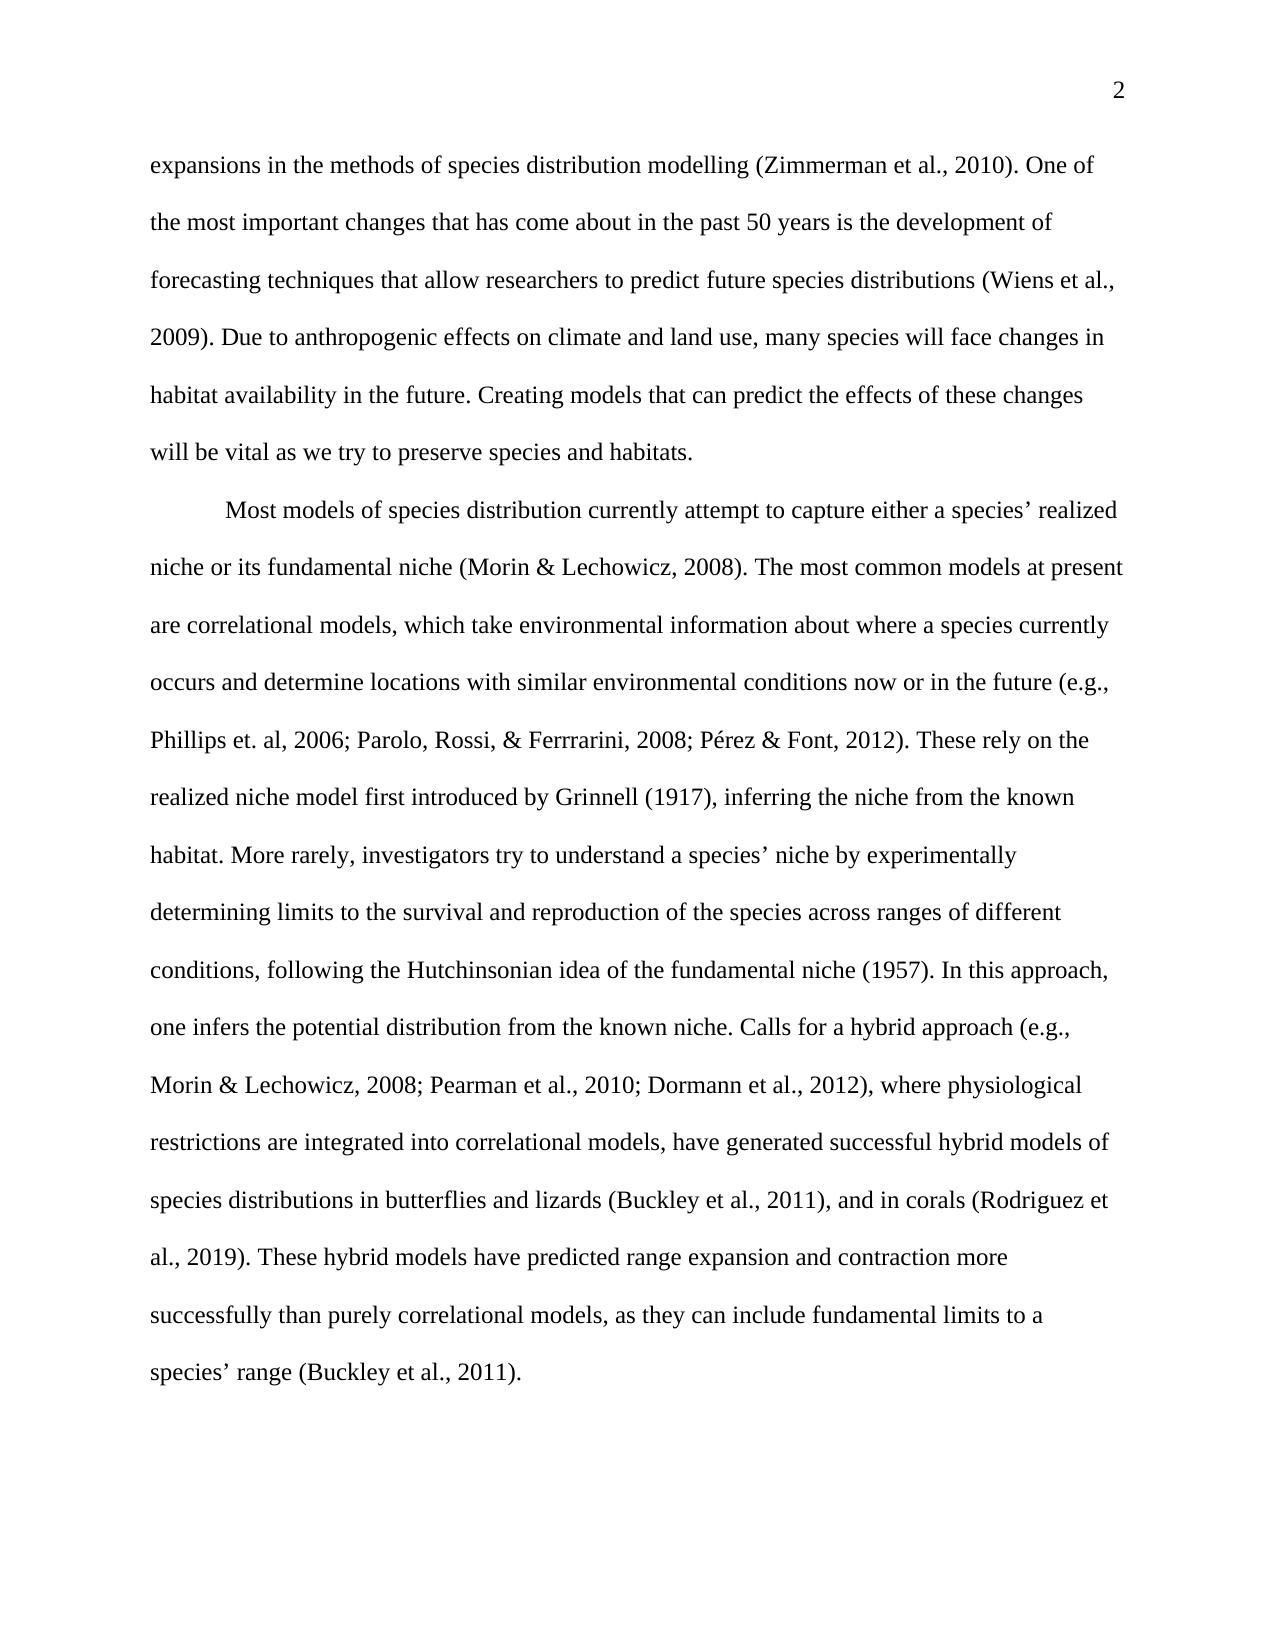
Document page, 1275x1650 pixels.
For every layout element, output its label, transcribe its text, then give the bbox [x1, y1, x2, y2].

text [150, 150, 1125, 466]
text Most models of species distribution currently attempt to capture either a species’ realized niche or its fundamental niche (Morin & Lechowicz, 2008). The most common models at present are correlational models, which take environmental information about where a species currently occurs and determine locations with similar environmental conditions now or in the future (e.g., Phillips et. al, 2006; Parolo, Rossi, & Ferrrarini, 2008; Pérez & Font, 2012). These rely on the realized niche model first introduced by Grinnell (1917), inferring the niche from the known habitat. More rarely, investigators try to understand a species’ niche by experimentally determining limits to the survival and reproduction of the species across ranges of different conditions, following the Hutchinsonian idea of the fundamental niche (1957). In this approach, one infers the potential distribution from the known niche. Calls for a hybrid approach (e.g., Morin & Lechowicz, 2008; Pearman et al., 2010; Dormann et al., 2012), where physiological restrictions are integrated into correlational models, have generated successful hybrid models of species distributions in butterflies and lizards (Buckley et al., 2011), and in corals (Rodriguez et al., 2019). These hybrid models have predicted range expansion and contraction more successfully than purely correlational models, as they can include fundamental limits to a species’ range (Buckley et al., 2011). [150, 495, 1125, 1386]
